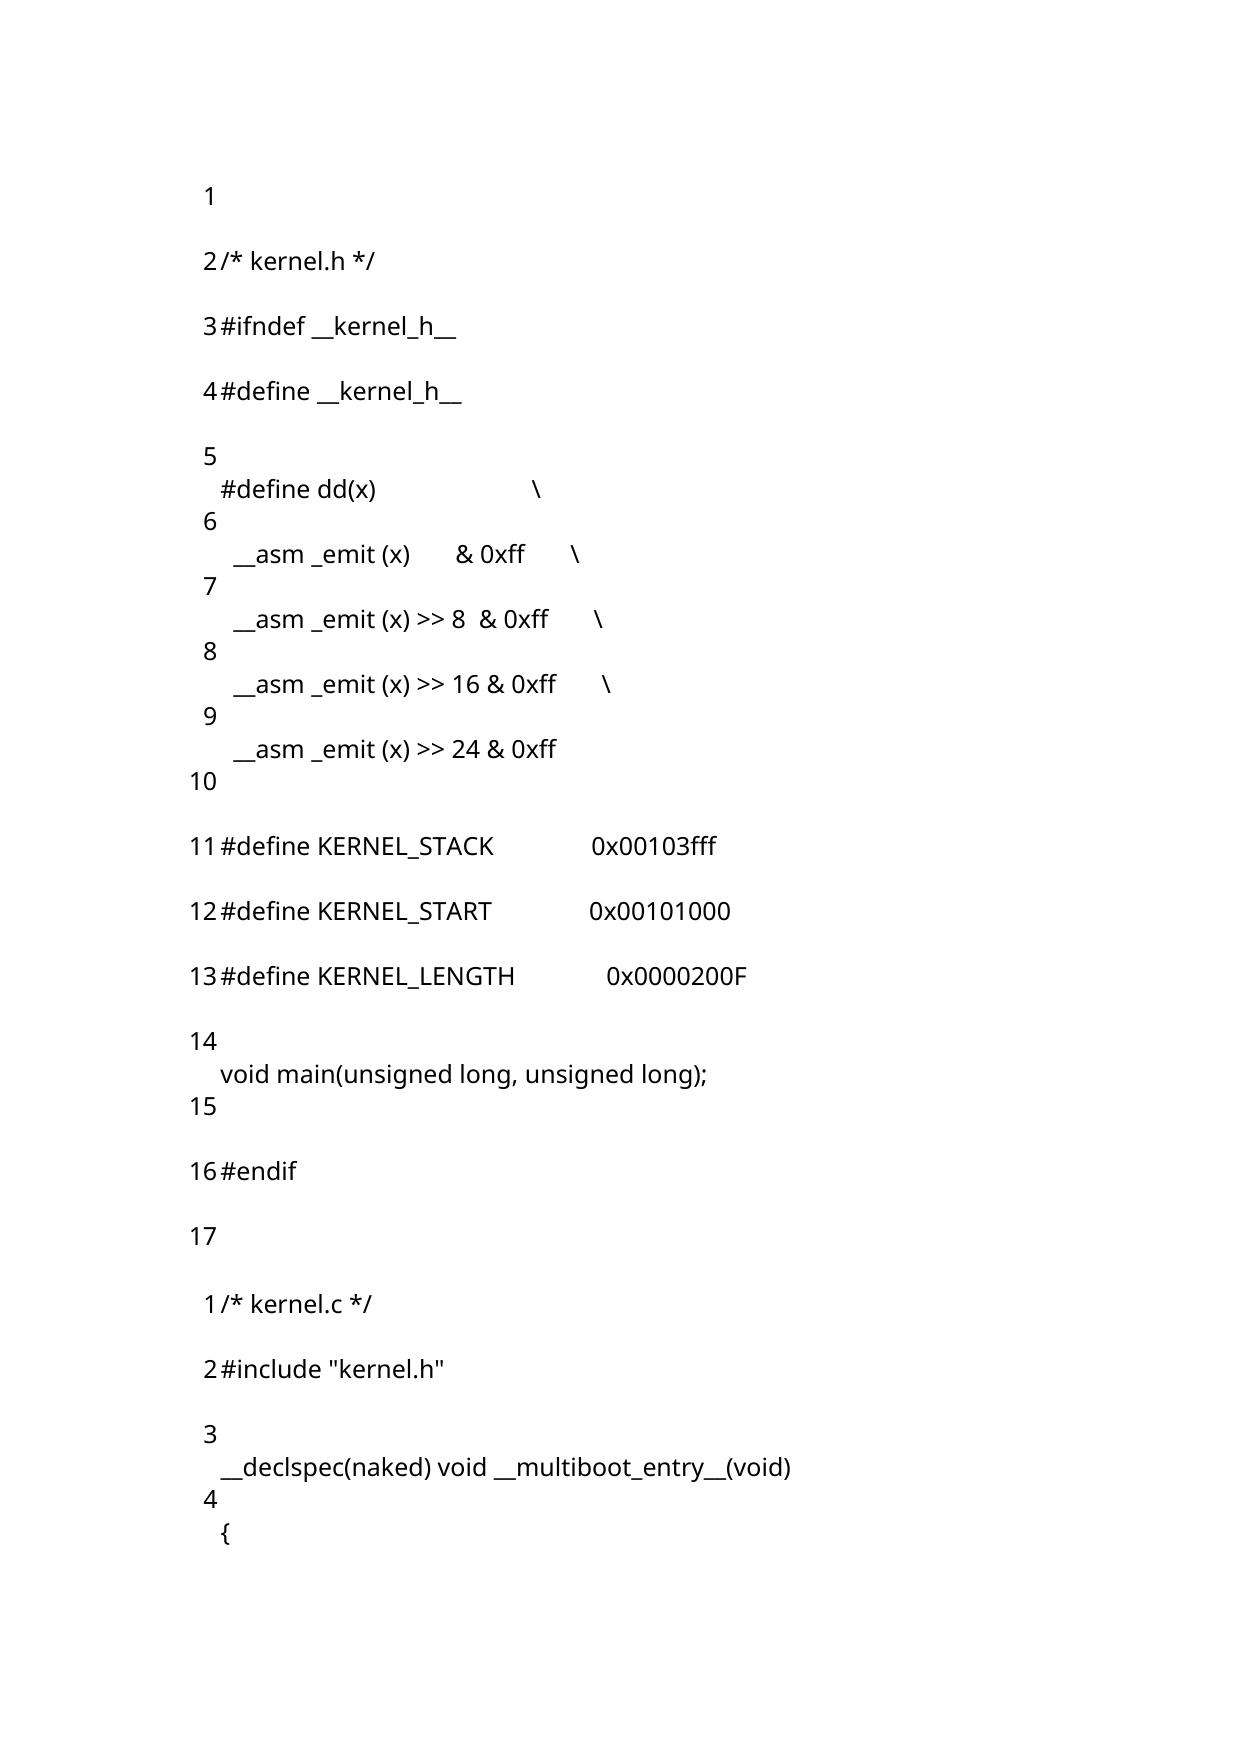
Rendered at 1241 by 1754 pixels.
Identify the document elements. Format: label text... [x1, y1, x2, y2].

table_header 1 2 3 4 5 6 7 8 9 10 11 12 13 14 15 16 17 [186, 162, 219, 1270]
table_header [219, 1270, 902, 1566]
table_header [186, 1270, 219, 1566]
table_header /* kernel.h */ #ifndef __kernel_h__ #define __kernel_h__ #define dd(x) \ __asm _emit (x) & 0xff \ __asm _emit (x) >> 8 & 0xff \ __asm _emit (x) >> 16 & 0xff \ __asm _emit (x) >> 24 & 0xff #define KERNEL_STACK 0x00103fff #define KERNEL_START 0x00101000 #define KERNEL_LENGTH 0x0000200F void main(unsigned long, unsigned long); #endif [219, 162, 789, 1270]
